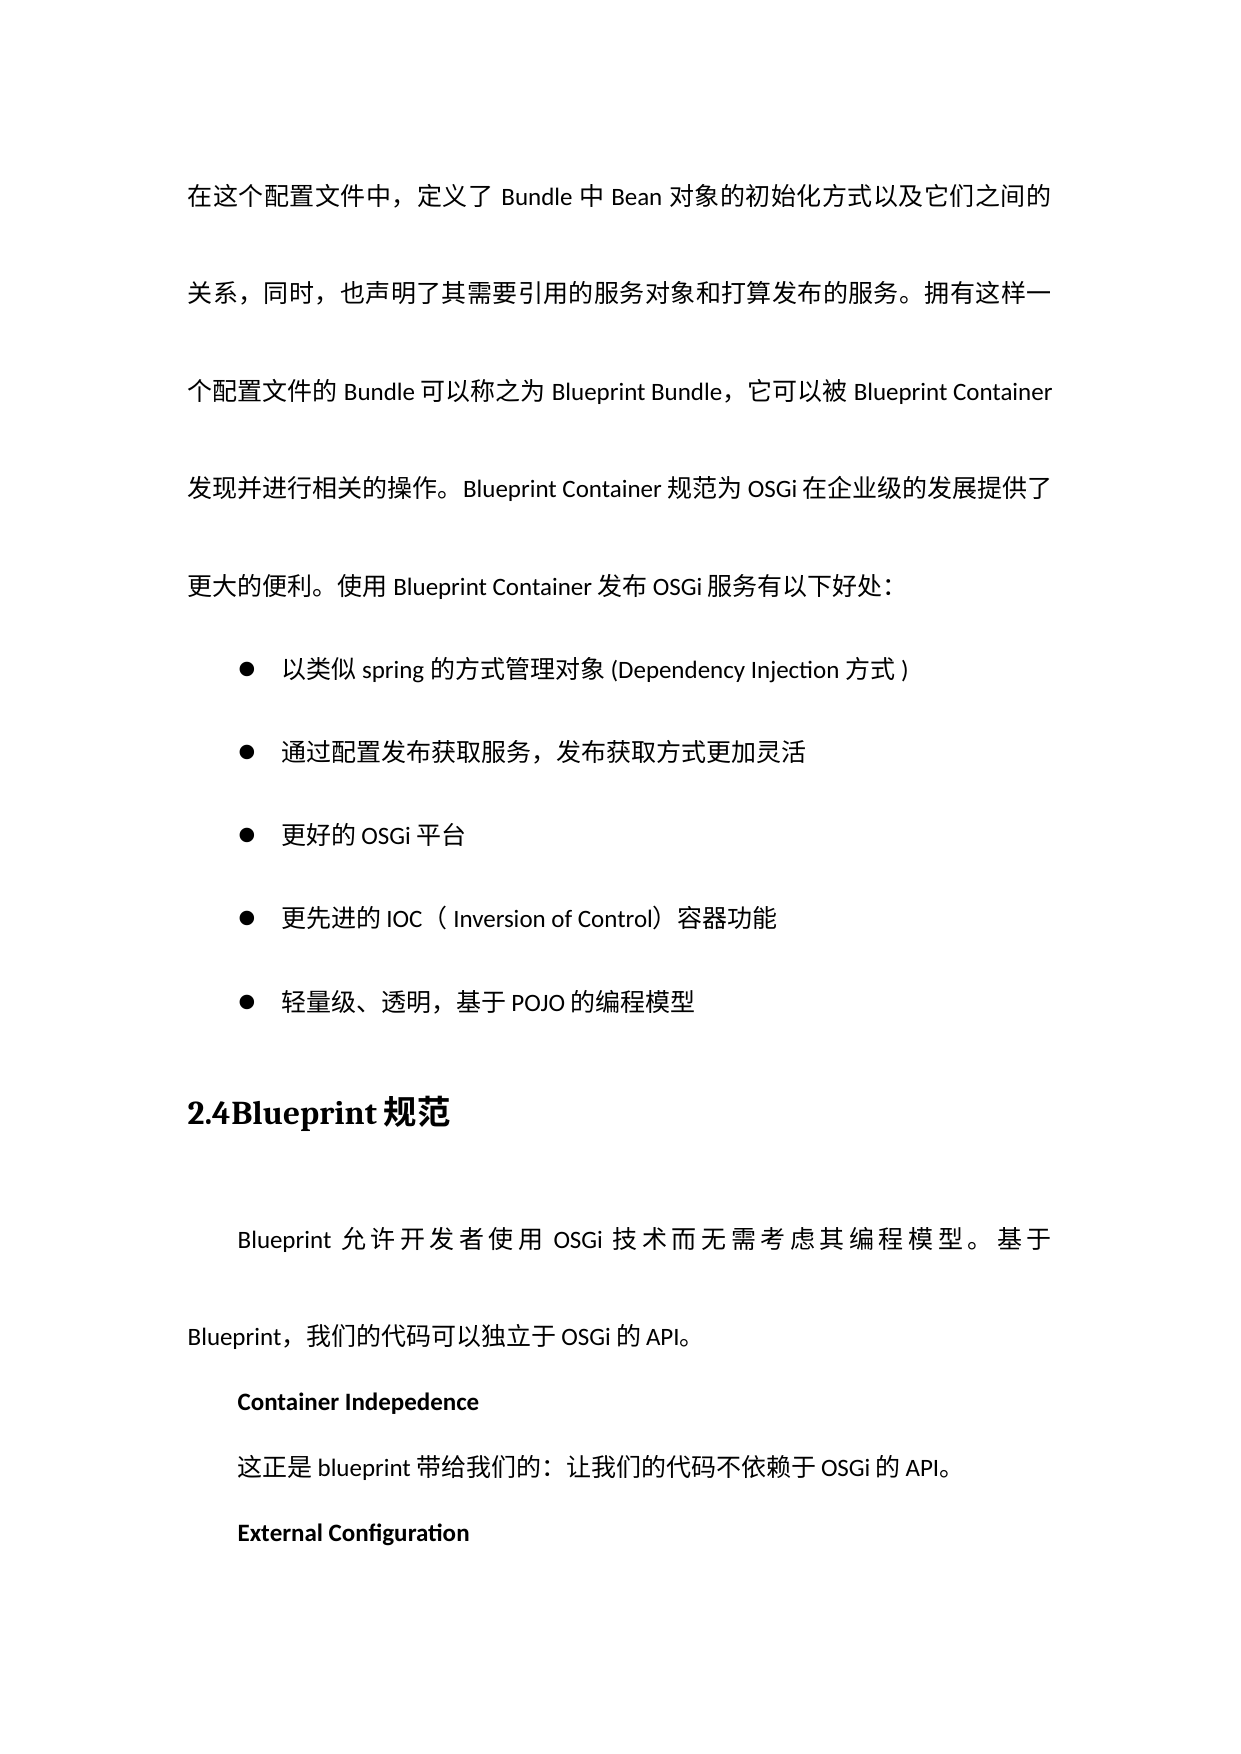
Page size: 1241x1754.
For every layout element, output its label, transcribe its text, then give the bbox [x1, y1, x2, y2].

list 以类似 spring 的方式管理对象 (Dependency Injection 方式 ) [237, 635, 1053, 700]
list 通过配置发布获取服务，发布获取方式更加灵活 [237, 718, 1053, 783]
list 轻量级、透明，基于POJO的编程模型 [237, 968, 1053, 1033]
list 更好的OSGi平台 [237, 801, 1053, 866]
text Blueprint允许开发者使用OSGi技术而无需考虑其编程模型。基于Blueprint，我们的代码可以独立于OSGi的API。 [187, 1205, 1053, 1367]
text Container Indepedence [187, 1386, 1053, 1418]
subtitle Blueprint规范 [187, 1078, 1053, 1143]
text 这正是blueprint带给我们的：让我们的代码不依赖于OSGi的API。 [187, 1433, 1053, 1498]
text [187, 162, 1053, 617]
list 更先进的IOC（ Inversion of Control）容器功能 [237, 884, 1053, 949]
text External Configuration [187, 1516, 1053, 1549]
